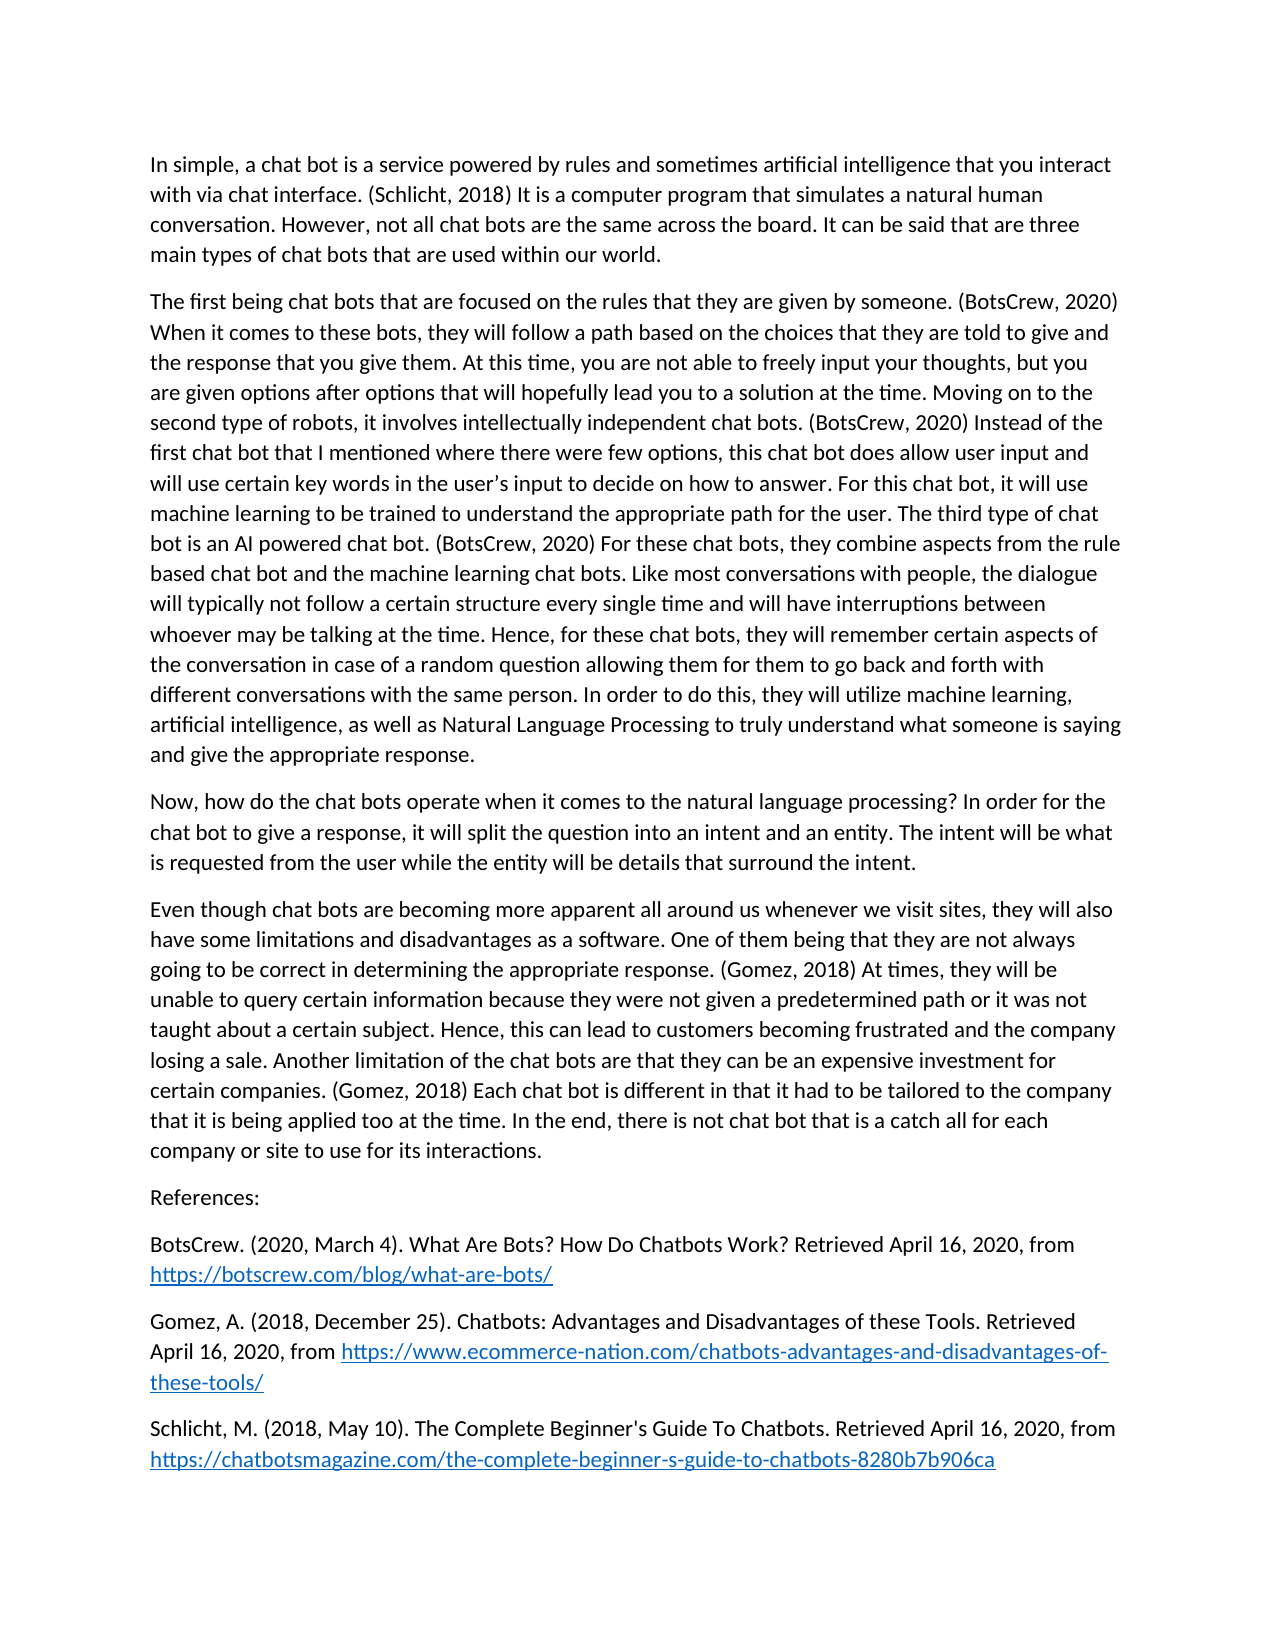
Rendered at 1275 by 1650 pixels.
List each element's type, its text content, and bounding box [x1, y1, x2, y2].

text References: [150, 1183, 1125, 1211]
text The first being chat bots that are focused on the rules that they are given by someone. (BotsCrew, 2020) When it comes to these bots, they will follow a path based on the choices that they are told to give and the response that you give them. At this time, you are not able to freely input your thoughts, but you are given options after options that will hopefully lead you to a solution at the time. Moving on to the second type of robots, it involves intellectually independent chat bots. (BotsCrew, 2020) Instead of the first chat bot that I mentioned where there were few options, this chat bot does allow user input and will use certain key words in the user’s input to decide on how to answer. For this chat bot, it will use machine learning to be trained to understand the appropriate path for the user. The third type of chat bot is an AI powered chat bot. (BotsCrew, 2020) For these chat bots, they combine aspects from the rule based chat bot and the machine learning chat bots. Like most conversations with people, the dialogue will typically not follow a certain structure every single time and will have interruptions between whoever may be talking at the time. Hence, for these chat bots, they will remember certain aspects of the conversation in case of a random question allowing them for them to go back and forth with different conversations with the same person. In order to do this, they will utilize machine learning, artificial intelligence, as well as Natural Language Processing to truly understand what someone is saying and give the appropriate response. [150, 287, 1125, 769]
text In simple, a chat bot is a service powered by rules and sometimes artificial intelligence that you interact with via chat interface. (Schlicht, 2018) It is a computer program that simulates a natural human conversation. However, not all chat bots are the same across the board. It can be said that are three main types of chat bots that are used within our world. [150, 150, 1125, 269]
text Schlicht, M. (2018, May 10). The Complete Beginner's Guide To Chatbots. Retrieved April 16, 2020, from https://chatbotsmagazine.com/the-complete-beginner-s-guide-to-chatbots-8280b7b906ca [150, 1414, 1125, 1473]
text Now, how do the chat bots operate when it comes to the natural language processing? In order for the chat bot to give a response, it will split the question into an intent and an entity. The intent will be what is requested from the user while the entity will be details that surround the intent. [150, 787, 1125, 876]
text Gomez, A. (2018, December 25). Chatbots: Advantages and Disadvantages of these Tools. Retrieved April 16, 2020, from https://www.ecommerce-nation.com/chatbots-advantages-and-disadvantages-of-these-tools/ [150, 1307, 1125, 1396]
text Even though chat bots are becoming more apparent all around us whenever we visit sites, they will also have some limitations and disadvantages as a software. One of them being that they are not always going to be correct in determining the appropriate response. (Gomez, 2018) At times, they will be unable to query certain information because they were not given a predetermined path or it was not taught about a certain subject. Hence, this can lead to customers becoming frustrated and the company losing a sale. Another limitation of the chat bots are that they can be an expensive investment for certain companies. (Gomez, 2018) Each chat bot is different in that it had to be tailored to the company that it is being applied too at the time. In the end, there is not chat bot that is a catch all for each company or site to use for its interactions. [150, 895, 1125, 1164]
text BotsCrew. (2020, March 4). What Are Bots? How Do Chatbots Work? Retrieved April 16, 2020, from https://botscrew.com/blog/what-are-bots/ [150, 1230, 1125, 1288]
